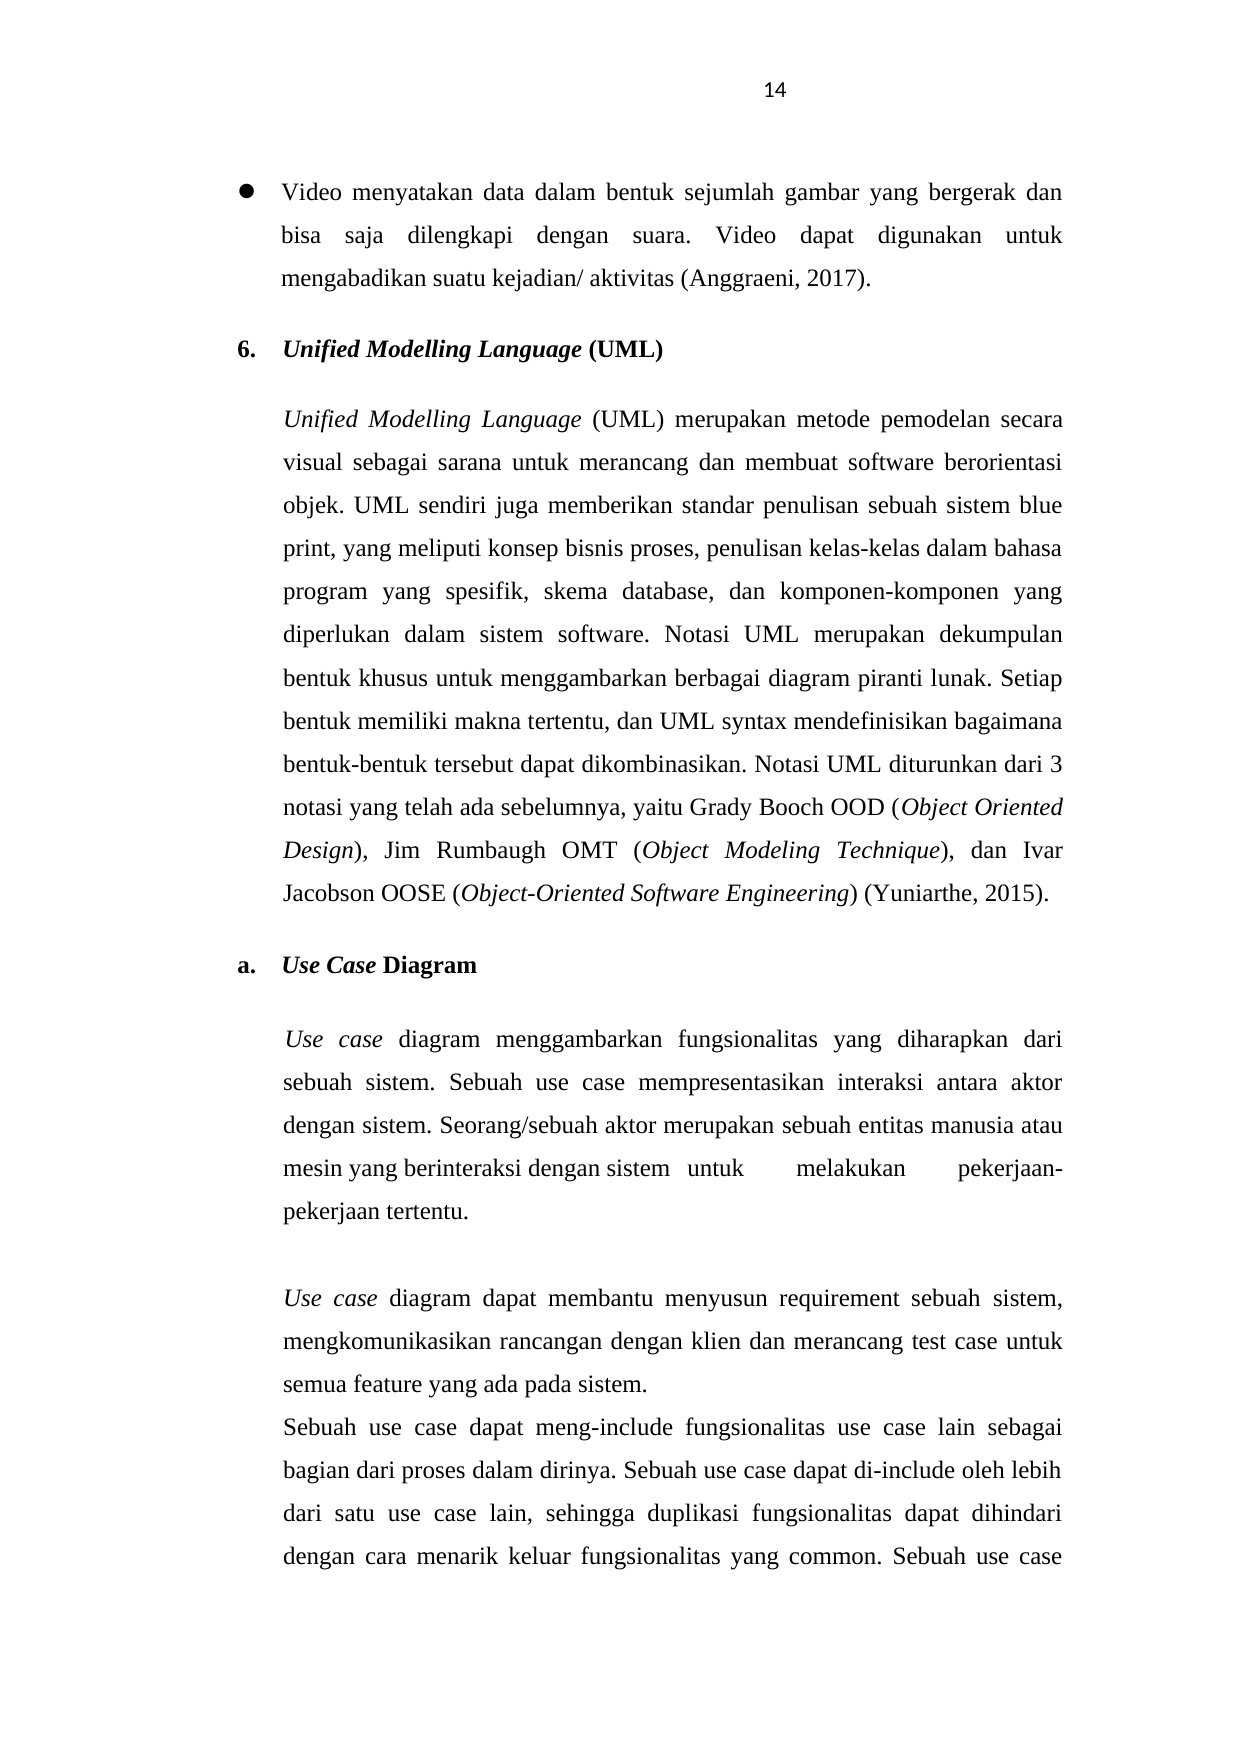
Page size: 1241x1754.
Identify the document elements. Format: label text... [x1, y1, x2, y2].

list Use case diagram menggambarkan fungsionalitas yang diharapkan dari sebuah sistem. Sebuah use case mempresentasikan interaksi antara aktor dengan sistem. Seorang/sebuah aktor merupakan sebuah entitas manusia atau mesin yang berinteraksi dengan sistem untuk melakukan pekerjaan-pekerjaan tertentu. [283, 1024, 1063, 1225]
list Unified Modelling Language (UML) merupakan metode pemodelan secara visual sebagai sarana untuk merancang dan membuat software berorientasi objek. UML sendiri juga memberikan standar penulisan sebuah sistem blue print, yang meliputi konsep bisnis proses, penulisan kelas-kelas dalam bahasa program yang spesifik, skema database, dan komponen-komponen yang diperlukan dalam sistem software. Notasi UML merupakan dekumpulan bentuk khusus untuk menggambarkan berbagai diagram piranti lunak. Setiap bentuk memiliki makna tertentu, dan UML syntax mendefinisikan bagaimana bentuk-bentuk tersebut dapat dikombinasikan. Notasi UML diturunkan dari 3 notasi yang telah ada sebelumnya, yaitu Grady Booch OOD (Object Oriented Design), Jim Rumbaugh OMT (Object Modeling Technique), dan Ivar Jacobson OOSE (Object-Oriented Software Engineering) (Yuniarthe, 2015). [283, 404, 1063, 907]
subtitle Use Case Diagram [237, 951, 1063, 979]
list Video menyatakan data dalam bentuk sejumlah gambar yang bergerak dan bisa saja dilengkapi dengan suara. Video dapat digunakan untuk mengabadikan suatu kejadian/ aktivitas (Anggraeni, 2017). [237, 177, 1063, 292]
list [283, 1412, 1063, 1570]
subtitle Unified Modelling Language (UML) [237, 334, 1063, 362]
list Use case diagram dapat membantu menyusun requirement sebuah sistem, mengkomunikasikan rancangan dengan klien dan merancang test case untuk semua feature yang ada pada sistem. [283, 1283, 1063, 1398]
